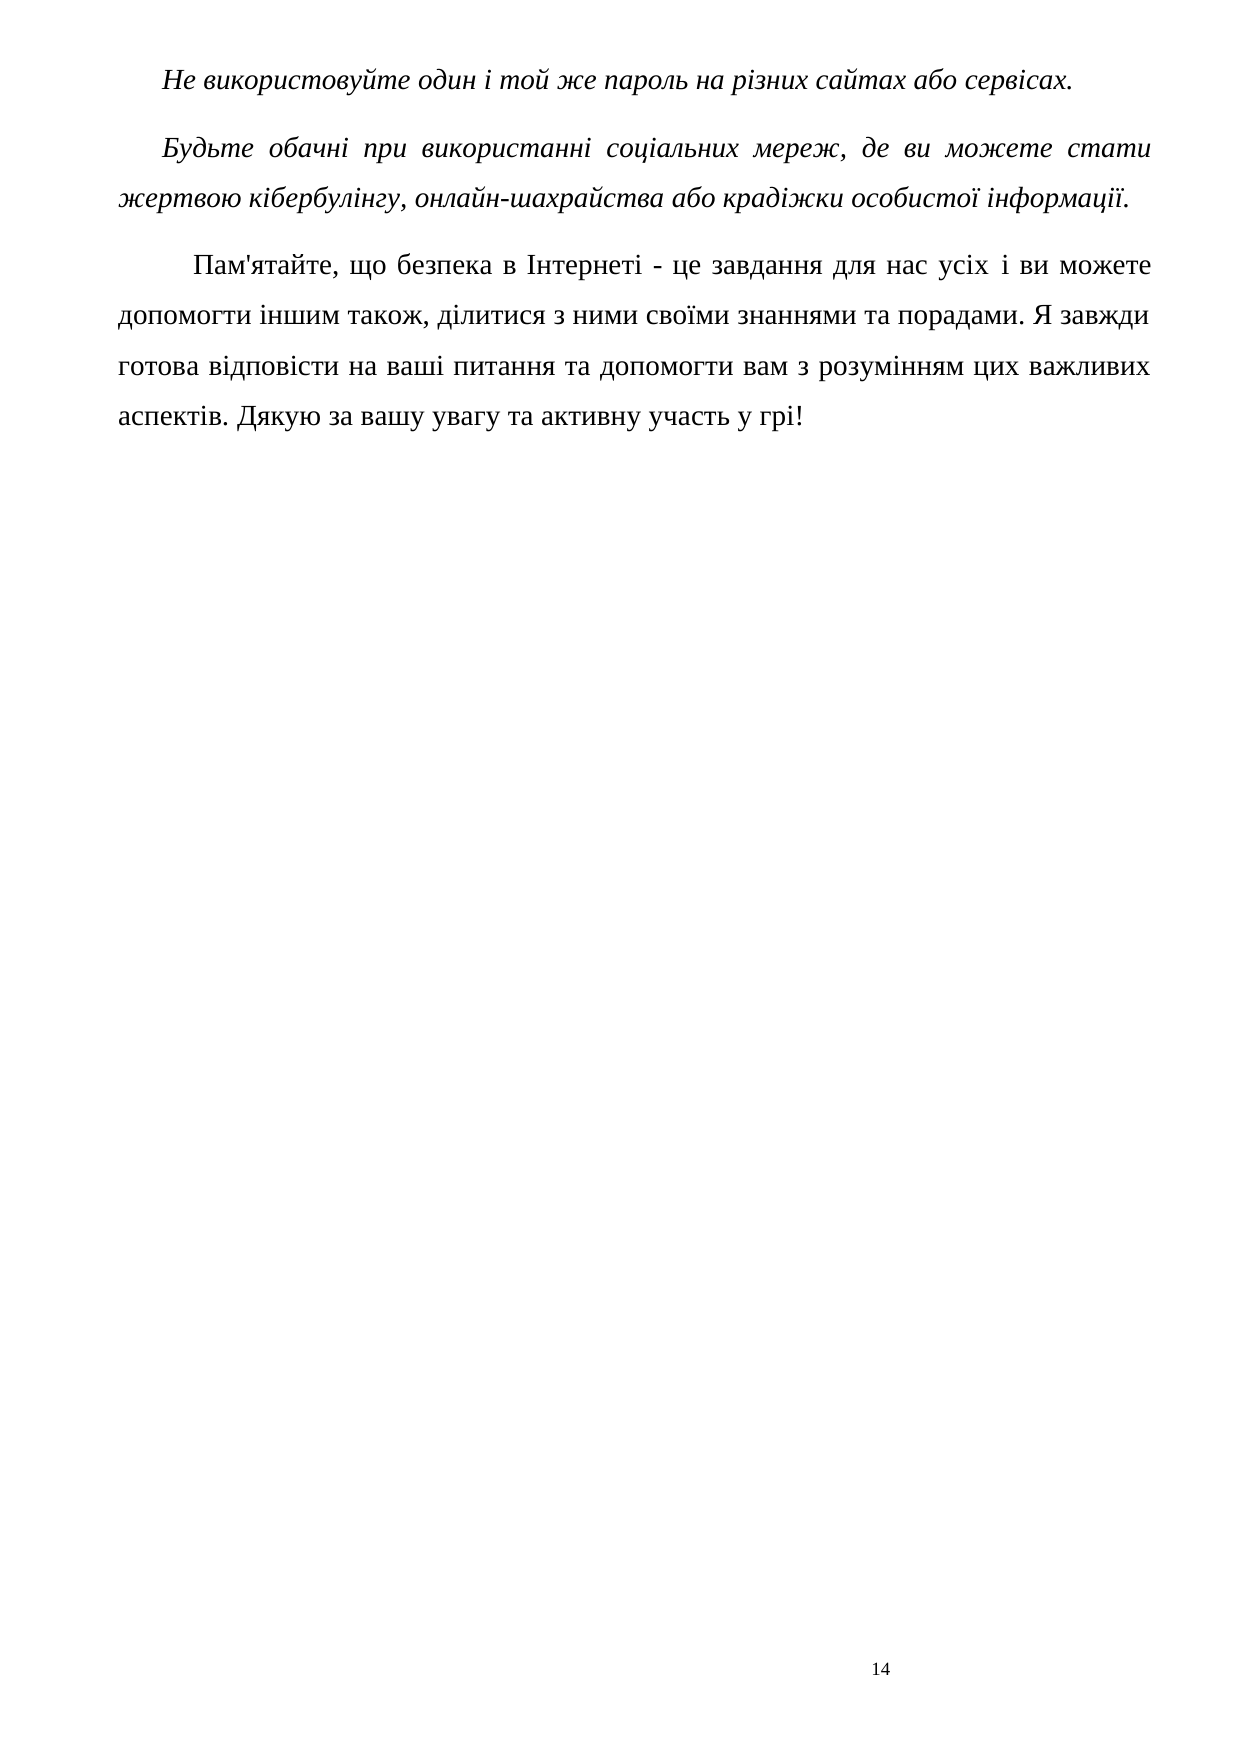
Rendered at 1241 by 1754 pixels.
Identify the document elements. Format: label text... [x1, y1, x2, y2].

list Не використовуйте один і той же пароль на різних сайтах або сервісах. [118, 62, 1171, 96]
list Будьте обачні при використанні соціальних мереж, де ви можете стати жертвою кібербулінгу, онлайн-шахрайства або крадіжки особистої інформації. [118, 130, 1152, 214]
text Пам'ятайте, що безпека в Інтернеті - це завдання для нас усіх і ви можете допомогти іншим також, ділитися з ними своїми знаннями та порадами. Я завжди готова відповісти на ваші питання та допомогти вам з розумінням цих важливих аспектів. Дякую за вашу увагу та активну участь у грі! [118, 247, 1152, 432]
